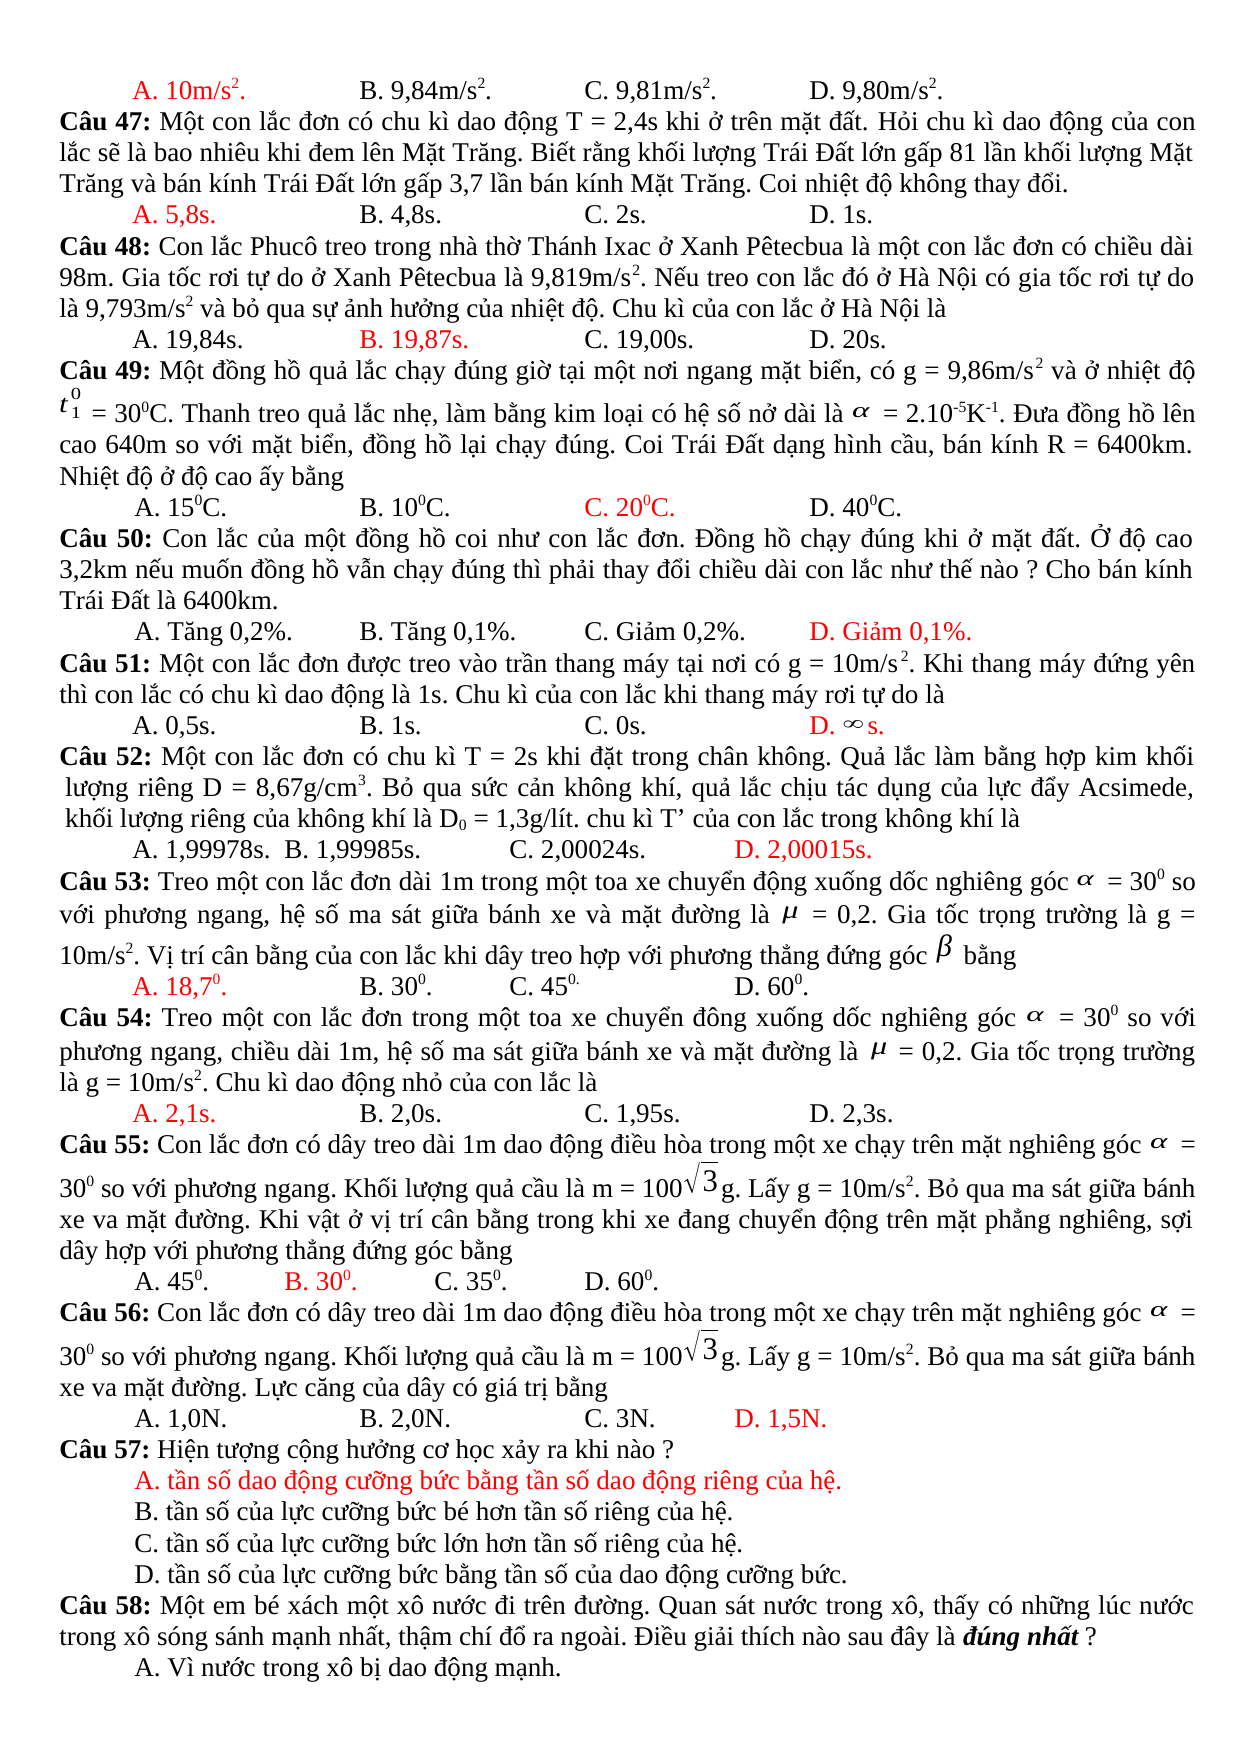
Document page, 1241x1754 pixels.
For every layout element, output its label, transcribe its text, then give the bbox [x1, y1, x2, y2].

text Câu 54: Treo một con lắc đơn trong một toa xe chuyển đông xuống dốc nghiêng góc = 300 so với phương ngang, chiều dài 1m, hệ số ma sát giữa bánh xe và mặt đường là = 0,2. Gia tốc trọng trường là g = 10m/s2. Chu kì dao động nhỏ của con lắc là [59, 1001, 1196, 1097]
text Câu 58: Một em bé xách một xô nước đi trên đường. Quan sát nước trong xô, thấy có những lúc nước trong xô sóng sánh mạnh nhất, thậm chí đổ ra ngoài. Điều giải thích nào sau đây là đúng nhất ? [59, 1589, 1196, 1651]
text Câu 53: Treo một con lắc đơn dài 1m trong một toa xe chuyển động xuống dốc nghiêng góc = 300 so với phương ngang, hệ số ma sát giữa bánh xe và mặt đường là = 0,2. Gia tốc trọng trường là g = 10m/s2. Vị trí cân bằng của con lắc khi dây treo hợp với phương thẳng đứng góc bằng [59, 865, 1196, 970]
text A. 5,8s. B. 4,8s. C. 2s. D. 1s. [59, 198, 1196, 229]
text A. 1,99978s. B. 1,99985s. C. 2,00024s. D. 2,00015s. [59, 833, 1196, 865]
text A. 1,0N. B. 2,0N. C. 3N. D. 1,5N. [59, 1402, 1196, 1433]
text Câu 47: Một con lắc đơn có chu kì dao động T = 2,4s khi ở trên mặt đất. Hỏi chu kì dao động của con lắc sẽ là bao nhiêu khi đem lên Mặt Trăng. Biết rằng khối lượng Trái Đất lớn gấp 81 lần khối lượng Mặt Trăng và bán kính Trái Đất lớn gấp 3,7 lần bán kính Mặt Trăng. Coi nhiệt độ không thay đổi. [59, 105, 1196, 198]
text A. Tăng 0,2%. B. Tăng 0,1%. C. Giảm 0,2%. D. Giảm 0,1%. [59, 616, 1196, 647]
text Câu 52: Một con lắc đơn có chu kì T = 2s khi đặt trong chân không. Quả lắc làm bằng hợp kim khối lượng riêng D = 8,67g/cm3. Bỏ qua sức cản không khí, quả lắc chịu tác dụng của lực đẩy Acsimede, khối lượng riêng của không khí là D0 = 1,3g/lít. chu kì T’ của con lắc trong không khí là [59, 740, 1196, 833]
text A. 0,5s. B. 1s. C. 0s. D. s. [59, 709, 1196, 740]
text A. 450. B. 300. C. 350. D. 600. [59, 1265, 1196, 1296]
text A. 150C. B. 100C. C. 200C. D. 400C. [59, 491, 1196, 522]
text C. tần số của lực cưỡng bức lớn hơn tần số riêng của hệ. [134, 1527, 1196, 1558]
text Câu 50: Con lắc của một đồng hồ coi như con lắc đơn. Đồng hồ chạy đúng khi ở mặt đất. Ở độ cao 3,2km nếu muốn đồng hồ vẫn chạy đúng thì phải thay đổi chiều dài con lắc như thế nào ? Cho bán kính Trái Đất là 6400km. [59, 522, 1196, 616]
text D. tần số của lực cưỡng bức bằng tần số của dao động cưỡng bức. [134, 1558, 1196, 1589]
text A. 19,84s. B. 19,87s. C. 19,00s. D. 20s. [59, 323, 1196, 354]
text A. Vì nước trong xô bị dao động mạnh. [134, 1651, 1196, 1682]
text Câu 49: Một đồng hồ quả lắc chạy đúng giờ tại một nơi ngang mặt biển, có g = 9,86m/s2 và ở nhiệt độ = 300C. Thanh treo quả lắc nhẹ, làm bằng kim loại có hệ số nở dài là = 2.10-5K-1. Đưa đồng hồ lên cao 640m so với mặt biển, đồng hồ lại chạy đúng. Coi Trái Đất dạng hình cầu, bán kính R = 6400km. Nhiệt độ ở độ cao ấy bằng [59, 354, 1196, 491]
text A. tần số dao động cưỡng bức bằng tần số dao động riêng của hệ. [134, 1464, 1196, 1496]
text A. 2,1s. B. 2,0s. C. 1,95s. D. 2,3s. [59, 1097, 1196, 1128]
text Câu 51: Một con lắc đơn được treo vào trần thang máy tại nơi có g = 10m/s2. Khi thang máy đứng yên thì con lắc có chu kì dao động là 1s. Chu kì của con lắc khi thang máy rơi tự do là [59, 647, 1196, 709]
text Câu 56: Con lắc đơn có dây treo dài 1m dao động điều hòa trong một xe chạy trên mặt nghiêng góc = 300 so với phương ngang. Khối lượng quả cầu là m = 100g. Lấy g = 10m/s2. Bỏ qua ma sát giữa bánh xe va mặt đường. Lực căng của dây có giá trị bằng [59, 1296, 1196, 1402]
text Câu 55: Con lắc đơn có dây treo dài 1m dao động điều hòa trong một xe chạy trên mặt nghiêng góc = 300 so với phương ngang. Khối lượng quả cầu là m = 100g. Lấy g = 10m/s2. Bỏ qua ma sát giữa bánh xe va mặt đường. Khi vật ở vị trí cân bằng trong khi xe đang chuyển động trên mặt phẳng nghiêng, sợi dây hợp với phương thẳng đứng góc bằng [59, 1128, 1196, 1265]
text Câu 57: Hiện tượng cộng hưởng cơ học xảy ra khi nào ? [59, 1433, 1196, 1464]
text A. 18,70. B. 300. C. 450. D. 600. [59, 970, 1196, 1001]
text A. 10m/s2. B. 9,84m/s2. C. 9,81m/s2. D. 9,80m/s2. [59, 74, 1196, 105]
text B. tần số của lực cưỡng bức bé hơn tần số riêng của hệ. [134, 1496, 1196, 1527]
text Câu 48: Con lắc Phucô treo trong nhà thờ Thánh Ixac ở Xanh Pêtecbua là một con lắc đơn có chiều dài 98m. Gia tốc rơi tự do ở Xanh Pêtecbua là 9,819m/s2. Nếu treo con lắc đó ở Hà Nội có gia tốc rơi tự do là 9,793m/s2 và bỏ qua sự ảnh hưởng của nhiệt độ. Chu kì của con lắc ở Hà Nội là [59, 229, 1196, 323]
